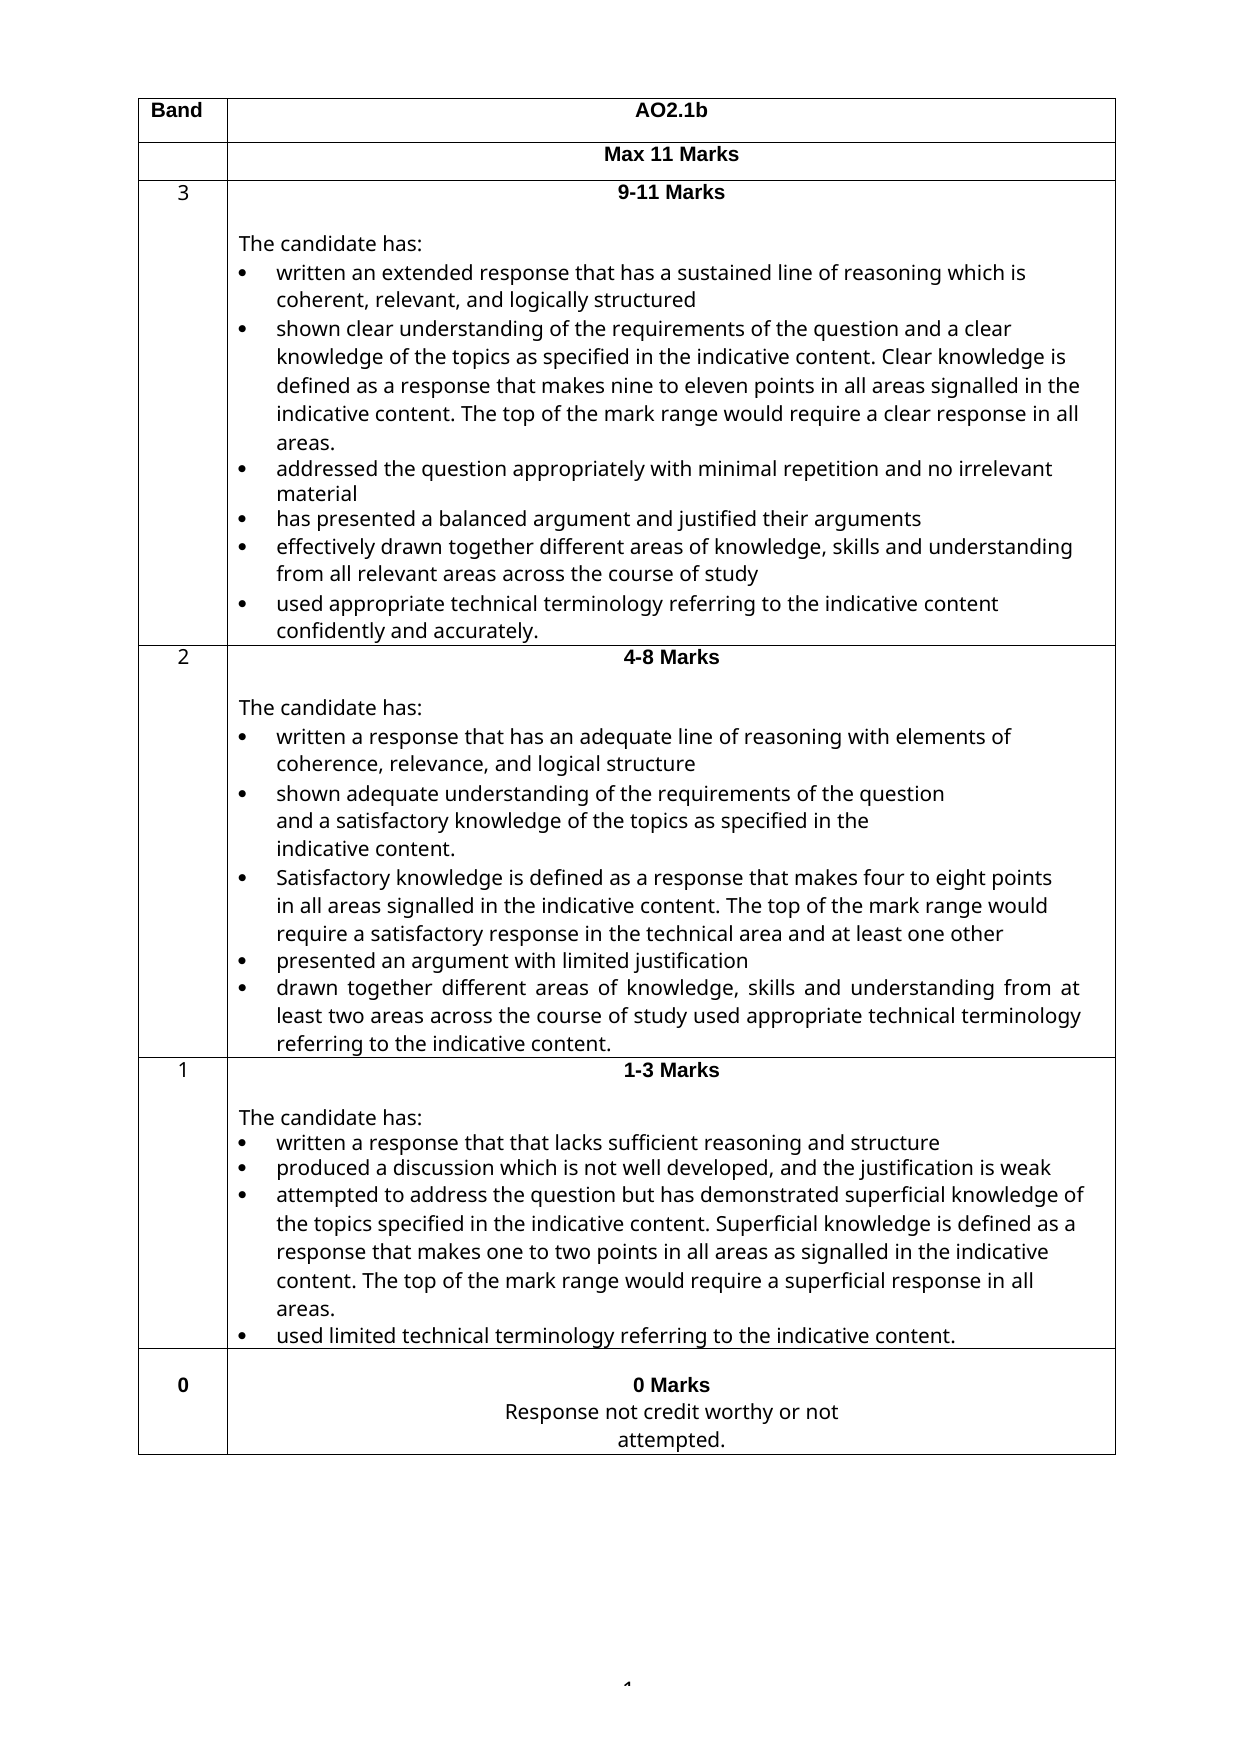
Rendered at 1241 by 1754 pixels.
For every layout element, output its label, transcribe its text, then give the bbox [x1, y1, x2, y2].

table_cell [139, 143, 227, 180]
table_cell 1 [139, 1058, 227, 1348]
table_cell 4-8 Marks The candidate has: written a response that has an adequate line of reasoning with elements of coherence, relevance, and logical structure shown adequate understanding of the requirements of the question and a satisfactory knowledge of the topics as specified in the indicative content. Satisfactory knowledge is defined as a response that makes four to eight points in all areas signalled in the indicative content. The top of the mark range would require a satisfactory response in the technical area and at least one other presented an argument with limited justification drawn together different areas of knowledge, skills and understanding from at least two areas across the course of study used appropriate technical terminology referring to the indicative content. [228, 646, 1115, 1057]
table_cell 1-3 Marks The candidate has: written a response that that lacks sufficient reasoning and structure produced a discussion which is not well developed, and the justification is weak attempted to address the question but has demonstrated superficial knowledge of the topics specified in the indicative content. Superficial knowledge is defined as a response that makes one to two points in all areas as signalled in the indicative content. The top of the mark range would require a superficial response in all areas. used limited technical terminology referring to the indicative content. [228, 1058, 1115, 1348]
table_cell 9-11 Marks The candidate has: written an extended response that has a sustained line of reasoning which is coherent, relevant, and logically structured shown clear understanding of the requirements of the question and a clear knowledge of the topics as specified in the indicative content. Clear knowledge is defined as a response that makes nine to eleven points in all areas signalled in the indicative content. The top of the mark range would require a clear response in all areas. addressed the question appropriately with minimal repetition and no irrelevant material has presented a balanced argument and justified their arguments effectively drawn together different areas of knowledge, skills and understanding from all relevant areas across the course of study used appropriate technical terminology referring to the indicative content confidently and accurately. [228, 181, 1115, 644]
table_header Band [139, 99, 227, 142]
table_cell 3 [139, 181, 227, 644]
table_cell 2 [139, 646, 227, 1057]
table_cell 0 [139, 1349, 227, 1454]
table_cell 0 Marks Response not credit worthy or not attempted. [228, 1349, 1115, 1454]
table_cell Max 11 Marks [228, 143, 1115, 180]
table_header AO2.1b [228, 99, 1115, 142]
